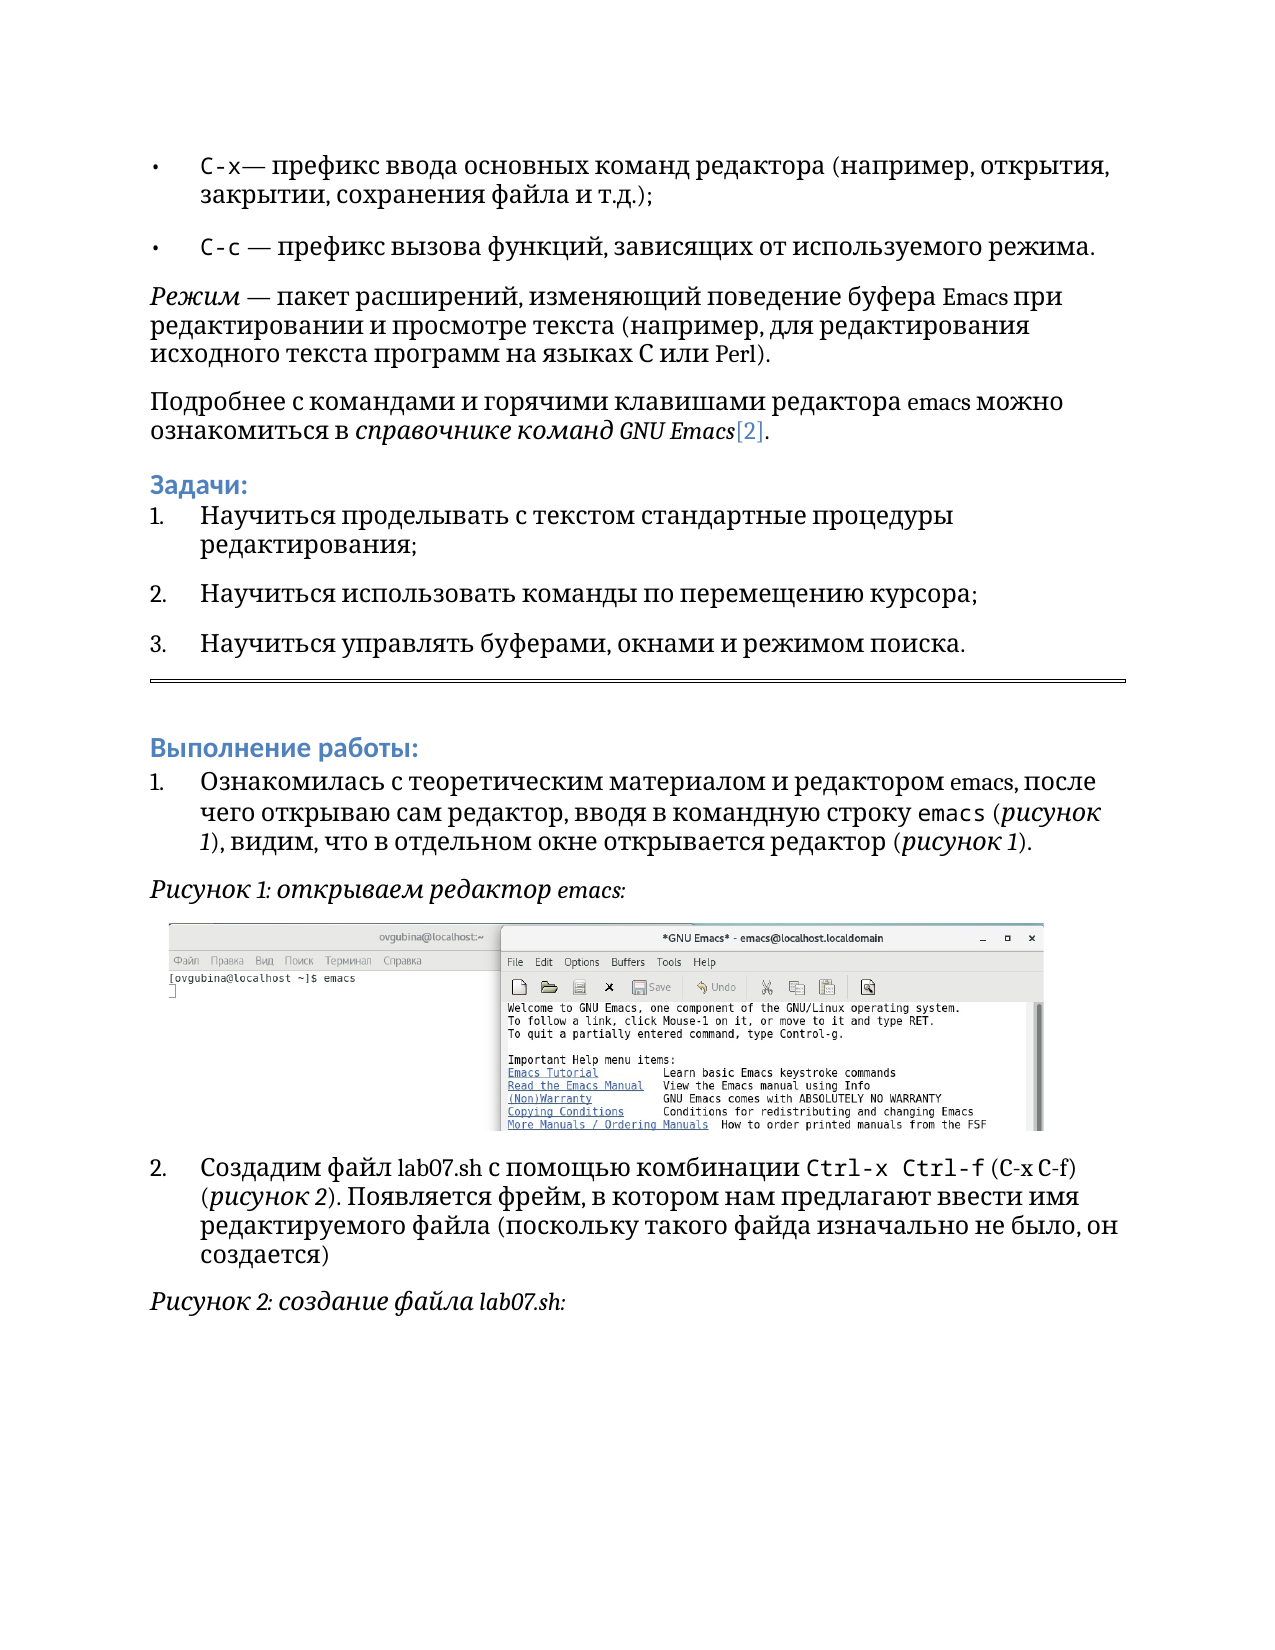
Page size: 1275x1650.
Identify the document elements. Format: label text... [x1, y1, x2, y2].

subtitle Задачи: [150, 466, 1125, 502]
text Рисунок 2: создание файла lab07.sh: [150, 1288, 1125, 1317]
text Рисунок 1: открываем редактор emacs: [150, 876, 1125, 904]
list C-c — префикс вызова функций, зависящих от используемого режима. [150, 231, 1125, 262]
list C-x— префикс ввода основных команд редактора (например, открытия, закрытии, сохранения файла и т.д.); [150, 150, 1125, 210]
picture [168, 923, 1044, 1131]
subtitle Выполнение работы: [150, 729, 1125, 764]
text Подробнее с командами и горячими клавишами редактора emacs можно ознакомиться в справочнике команд GNU Emacs[2]. [150, 388, 1125, 445]
list Создадим файл lab07.sh с помощью комбинации Ctrl-x Ctrl-f (C-x C-f) (рисунок 2). Появляется фрейм, в котором нам предлагают ввести имя редактируемого файла (поскольку такого файда изначально не было, он создается) [150, 1152, 1125, 1269]
list Научиться проделывать с текстом стандартные процедуры редактирования; [150, 502, 1125, 559]
text Режим — пакет расширений, изменяющий поведение буфера Emacs при редактировании и просмотре текста (например, для редактирования исходного текста программ на языках С или Perl). [150, 283, 1125, 369]
list Научиться управлять буферами, окнами и режимом поиска. [150, 630, 1125, 658]
list Научиться использовать команды по перемещению курсора; [150, 580, 1125, 609]
list Ознакомилась с теоретическим материалом и редактором emacs, после чего открываю сам редактор, вводя в командную строку emacs (рисунок 1), видим, что в отдельном окне открывается редактор (рисунок 1). [150, 768, 1125, 857]
